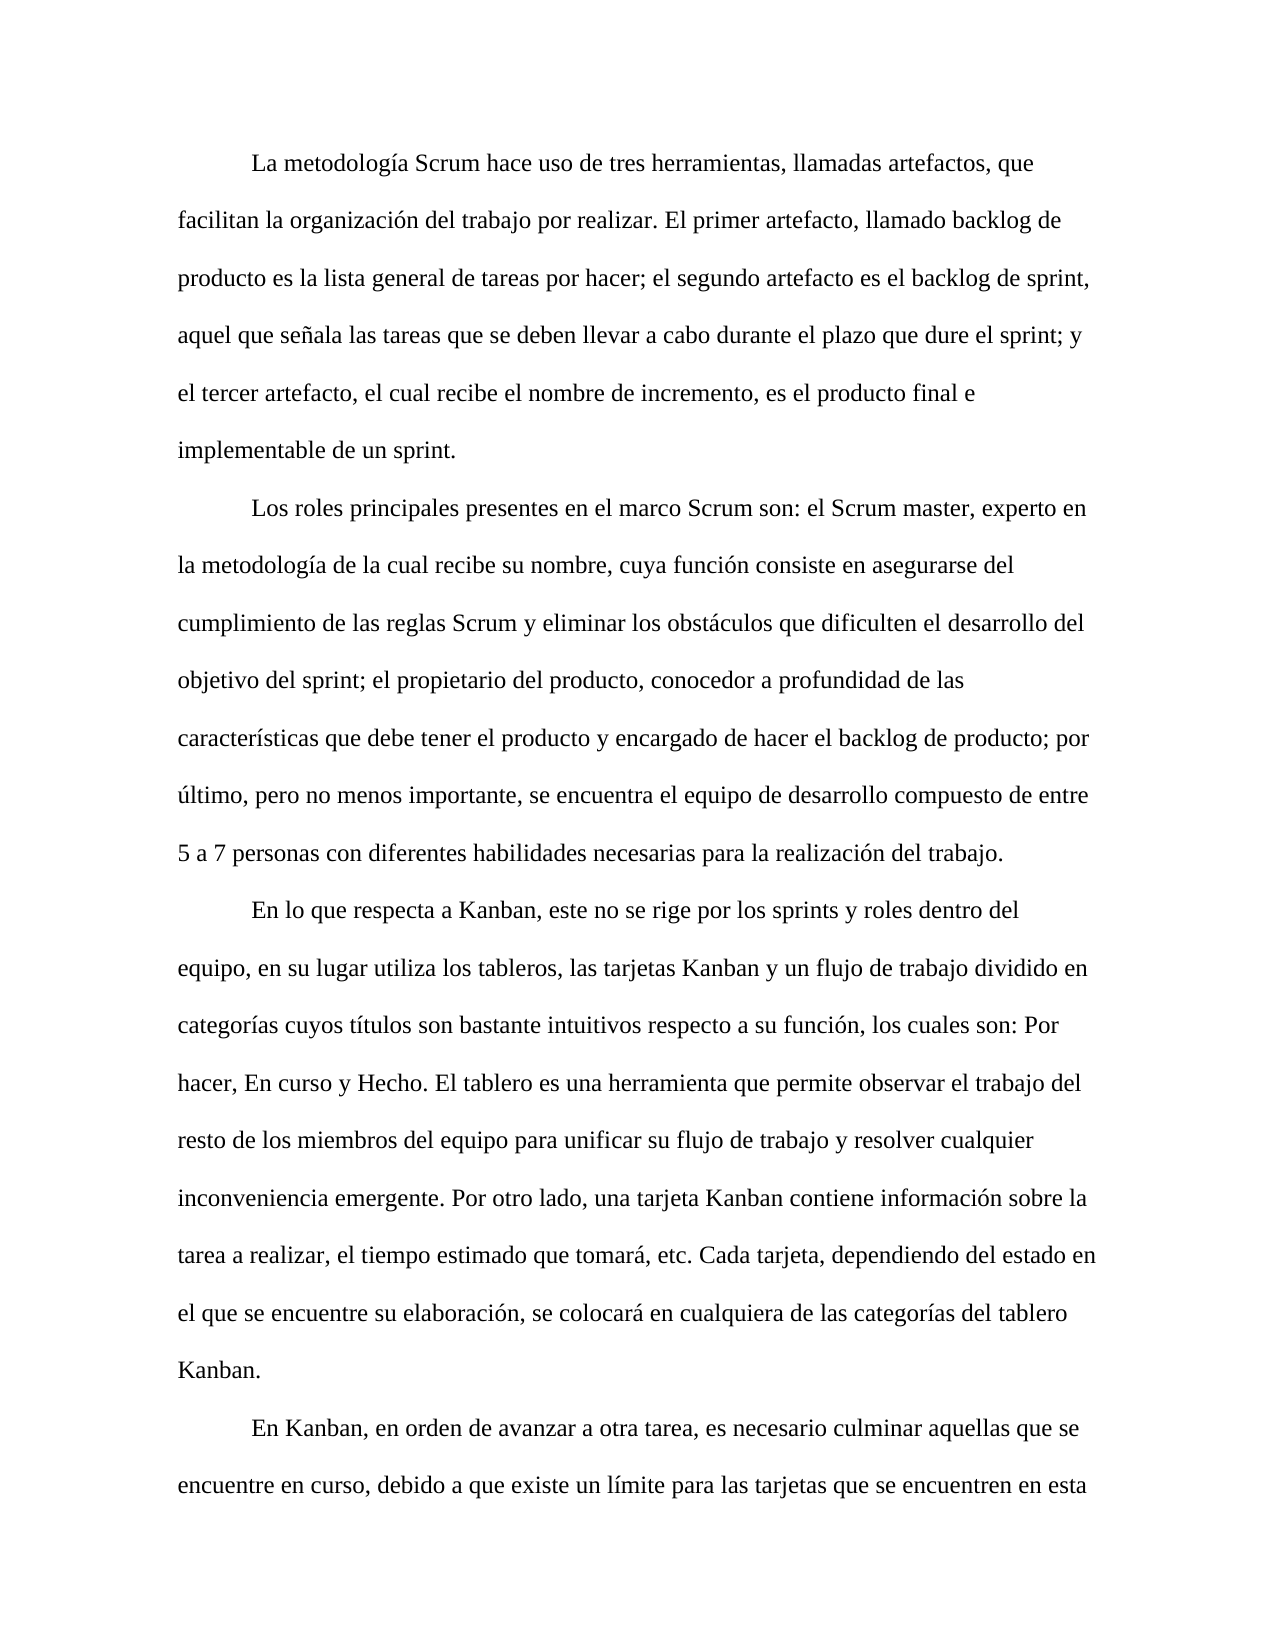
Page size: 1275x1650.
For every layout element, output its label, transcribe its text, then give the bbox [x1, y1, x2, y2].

text Los roles principales presentes en el marco Scrum son: el Scrum master, experto en la metodología de la cual recibe su nombre, cuya función consiste en asegurarse del cumplimiento de las reglas Scrum y eliminar los obstáculos que dificulten el desarrollo del objetivo del sprint; el propietario del producto, conocedor a profundidad de las características que debe tener el producto y encargado de hacer el backlog de producto; por último, pero no menos importante, se encuentra el equipo de desarrollo compuesto de entre 5 a 7 personas con diferentes habilidades necesarias para la realización del trabajo. [177, 493, 1098, 866]
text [177, 1413, 1098, 1499]
text La metodología Scrum hace uso de tres herramientas, llamadas artefactos, que facilitan la organización del trabajo por realizar. El primer artefacto, llamado backlog de producto es la lista general de tareas por hacer; el segundo artefacto es el backlog de sprint, aquel que señala las tareas que se deben llevar a cabo durante el plazo que dure el sprint; y el tercer artefacto, el cual recibe el nombre de incremento, es el producto final e implementable de un sprint. [177, 148, 1098, 464]
text En lo que respecta a Kanban, este no se rige por los sprints y roles dentro del equipo, en su lugar utiliza los tableros, las tarjetas Kanban y un flujo de trabajo dividido en categorías cuyos títulos son bastante intuitivos respecto a su función, los cuales son: Por hacer, En curso y Hecho. El tablero es una herramienta que permite observar el trabajo del resto de los miembros del equipo para unificar su flujo de trabajo y resolver cualquier inconveniencia emergente. Por otro lado, una tarjeta Kanban contiene información sobre la tarea a realizar, el tiempo estimado que tomará, etc. Cada tarjeta, dependiendo del estado en el que se encuentre su elaboración, se colocará en cualquiera de las categorías del tablero Kanban. [177, 895, 1098, 1384]
